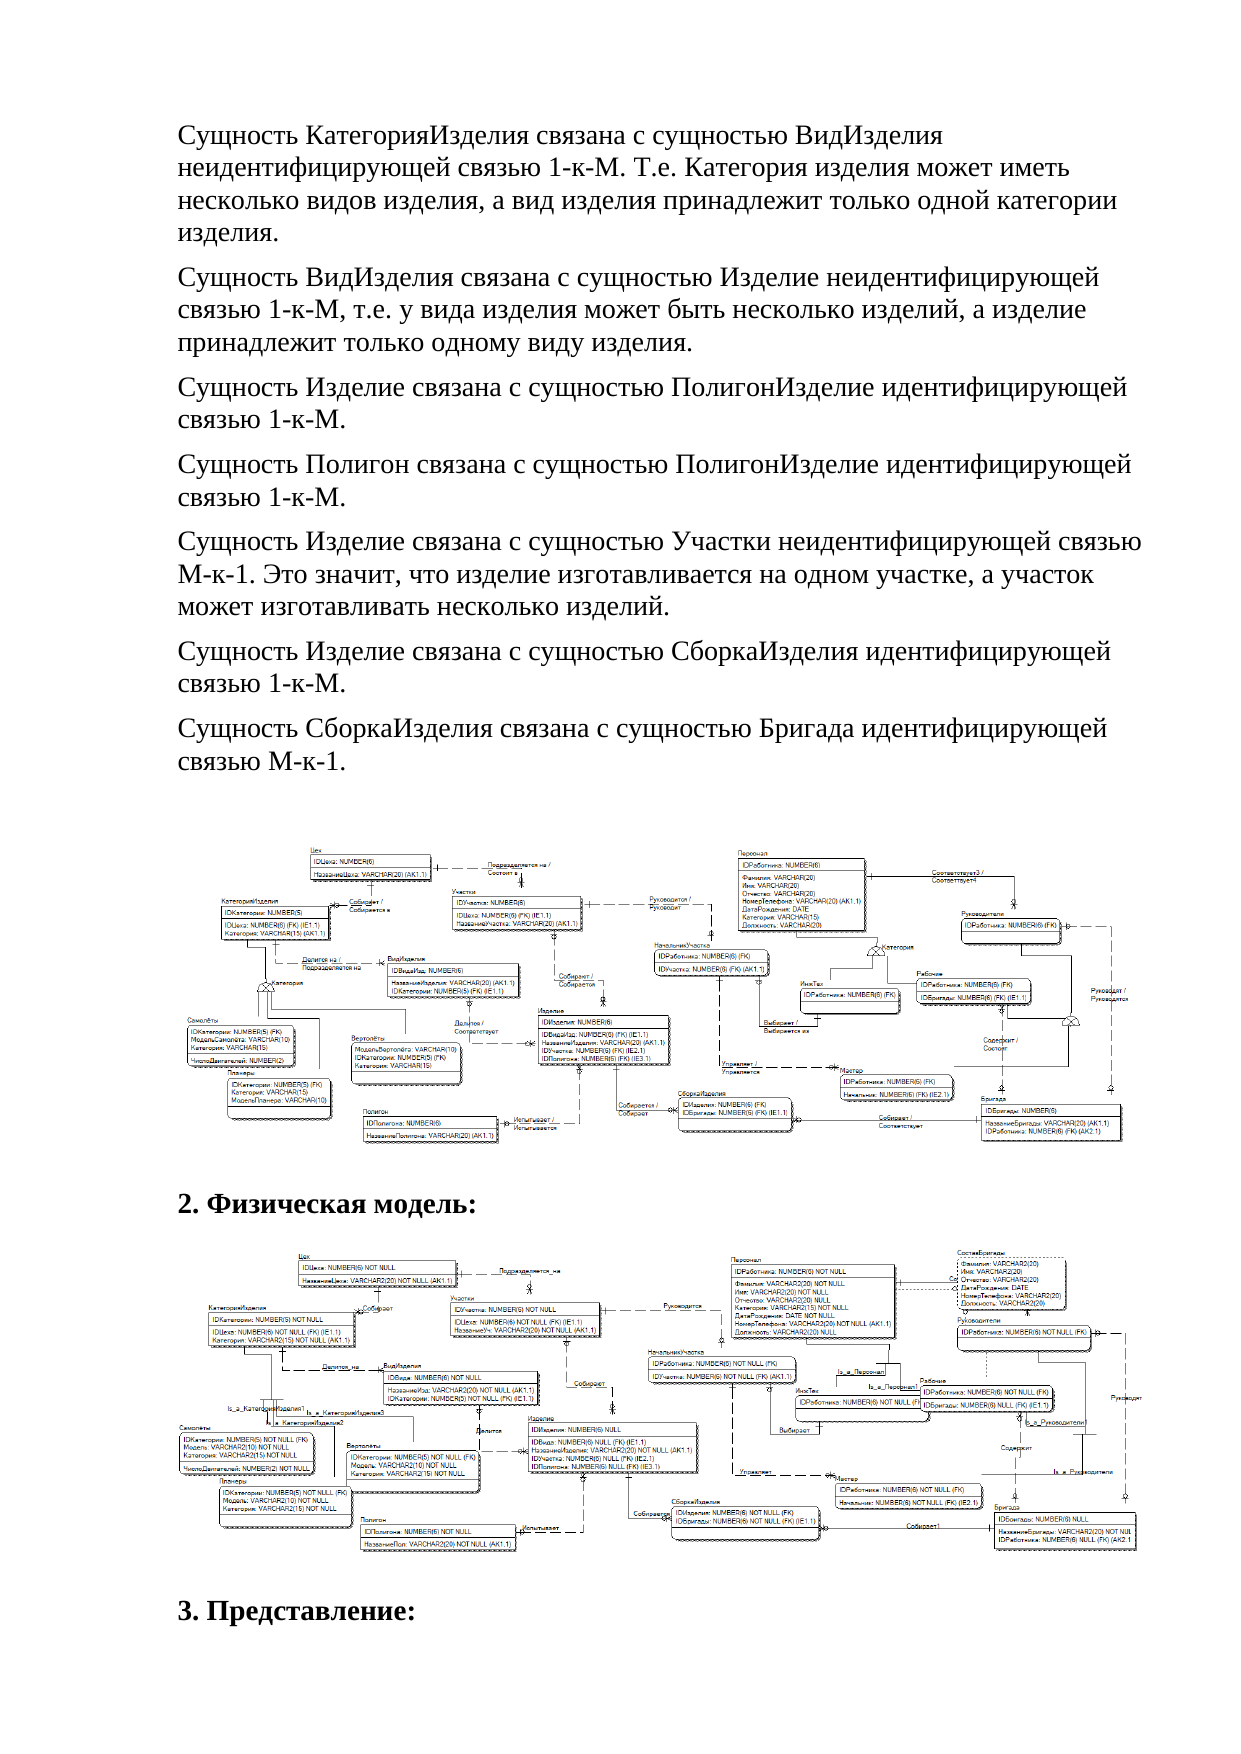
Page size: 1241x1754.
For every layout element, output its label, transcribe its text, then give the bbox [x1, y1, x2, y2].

text 3. Представление: [177, 1593, 1152, 1627]
picture [177, 1239, 1152, 1575]
text Сущность Полигон связана с сущностью ПолигонИзделие идентифицирующей связью 1-к-М. [177, 447, 1152, 512]
text 2. Физическая модель: [177, 1186, 1152, 1220]
text Сущность Изделие связана с сущностью Участки неидентифицирующей связью М-к-1. Это значит, что изделие изготавливается на одном участке, а участок может изготавливать несколько изделий. [177, 524, 1152, 622]
text Сущность ВидИзделия связана с сущностью Изделие неидентифицирующей связью 1-к-М, т.е. у вида изделия может быть несколько изделий, а изделие принадлежит только одному виду изделия. [177, 260, 1152, 357]
text Сущность Изделие связана с сущностью СборкаИзделия идентифицирующей связью 1-к-М. [177, 634, 1152, 699]
text Сущность КатегорияИзделия связана с сущностью ВидИзделия неидентифицирующей связью 1-к-М. Т.е. Категория изделия может иметь несколько видов изделия, а вид изделия принадлежит только одной категории изделия. [177, 118, 1152, 248]
text Сущность СборкаИзделия связана с сущностью Бригада идентифицирующей связью М-к-1. [177, 711, 1152, 776]
text Сущность Изделие связана с сущностью ПолигонИзделие идентифицирующей связью 1-к-М. [177, 370, 1152, 435]
picture [177, 833, 1152, 1168]
